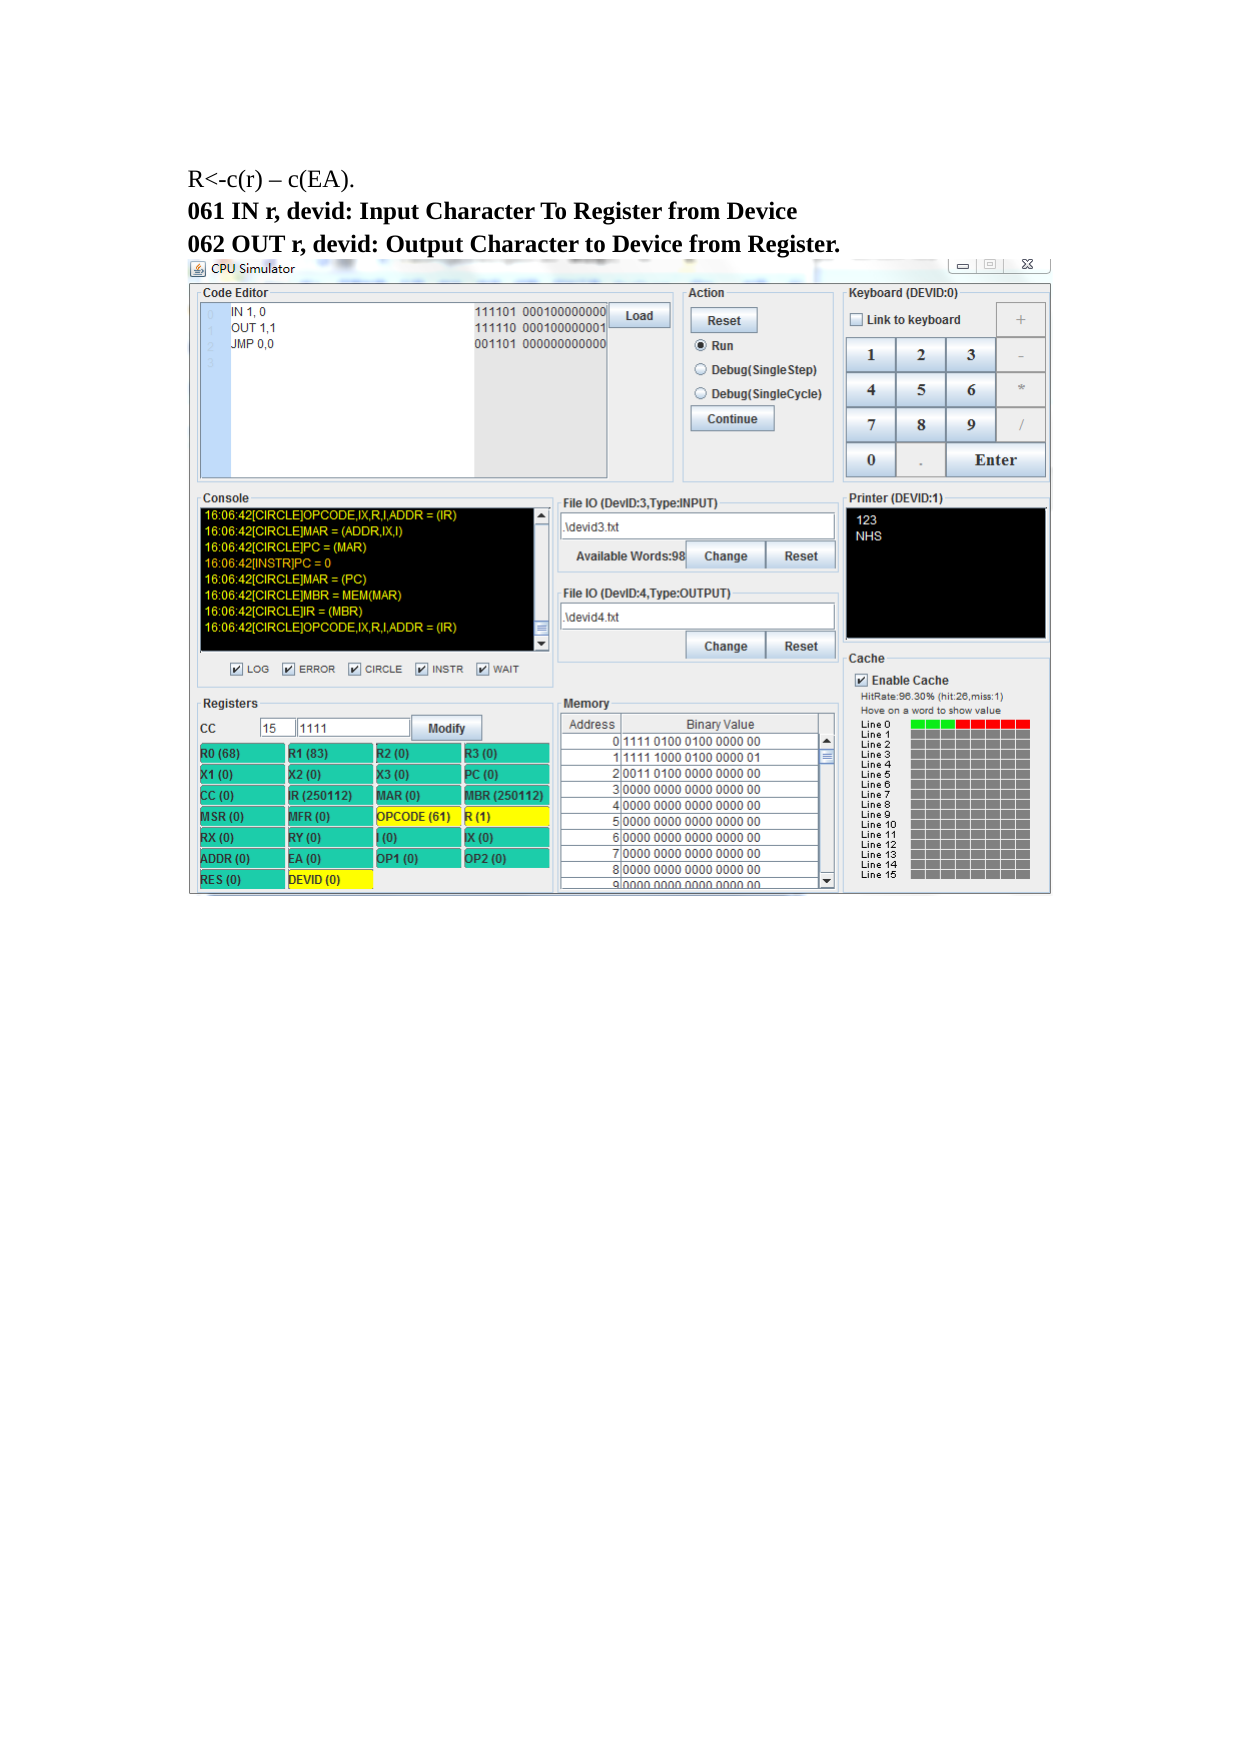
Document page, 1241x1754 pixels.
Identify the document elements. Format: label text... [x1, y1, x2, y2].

picture [187, 259, 1053, 896]
text 061 IN r, devid: Input Character To Register from Device [187, 194, 1053, 227]
text R<-c(r) – c(EA). [187, 162, 1053, 194]
text 062 OUT r, devid: Output Character to Device from Register. [187, 227, 1053, 259]
